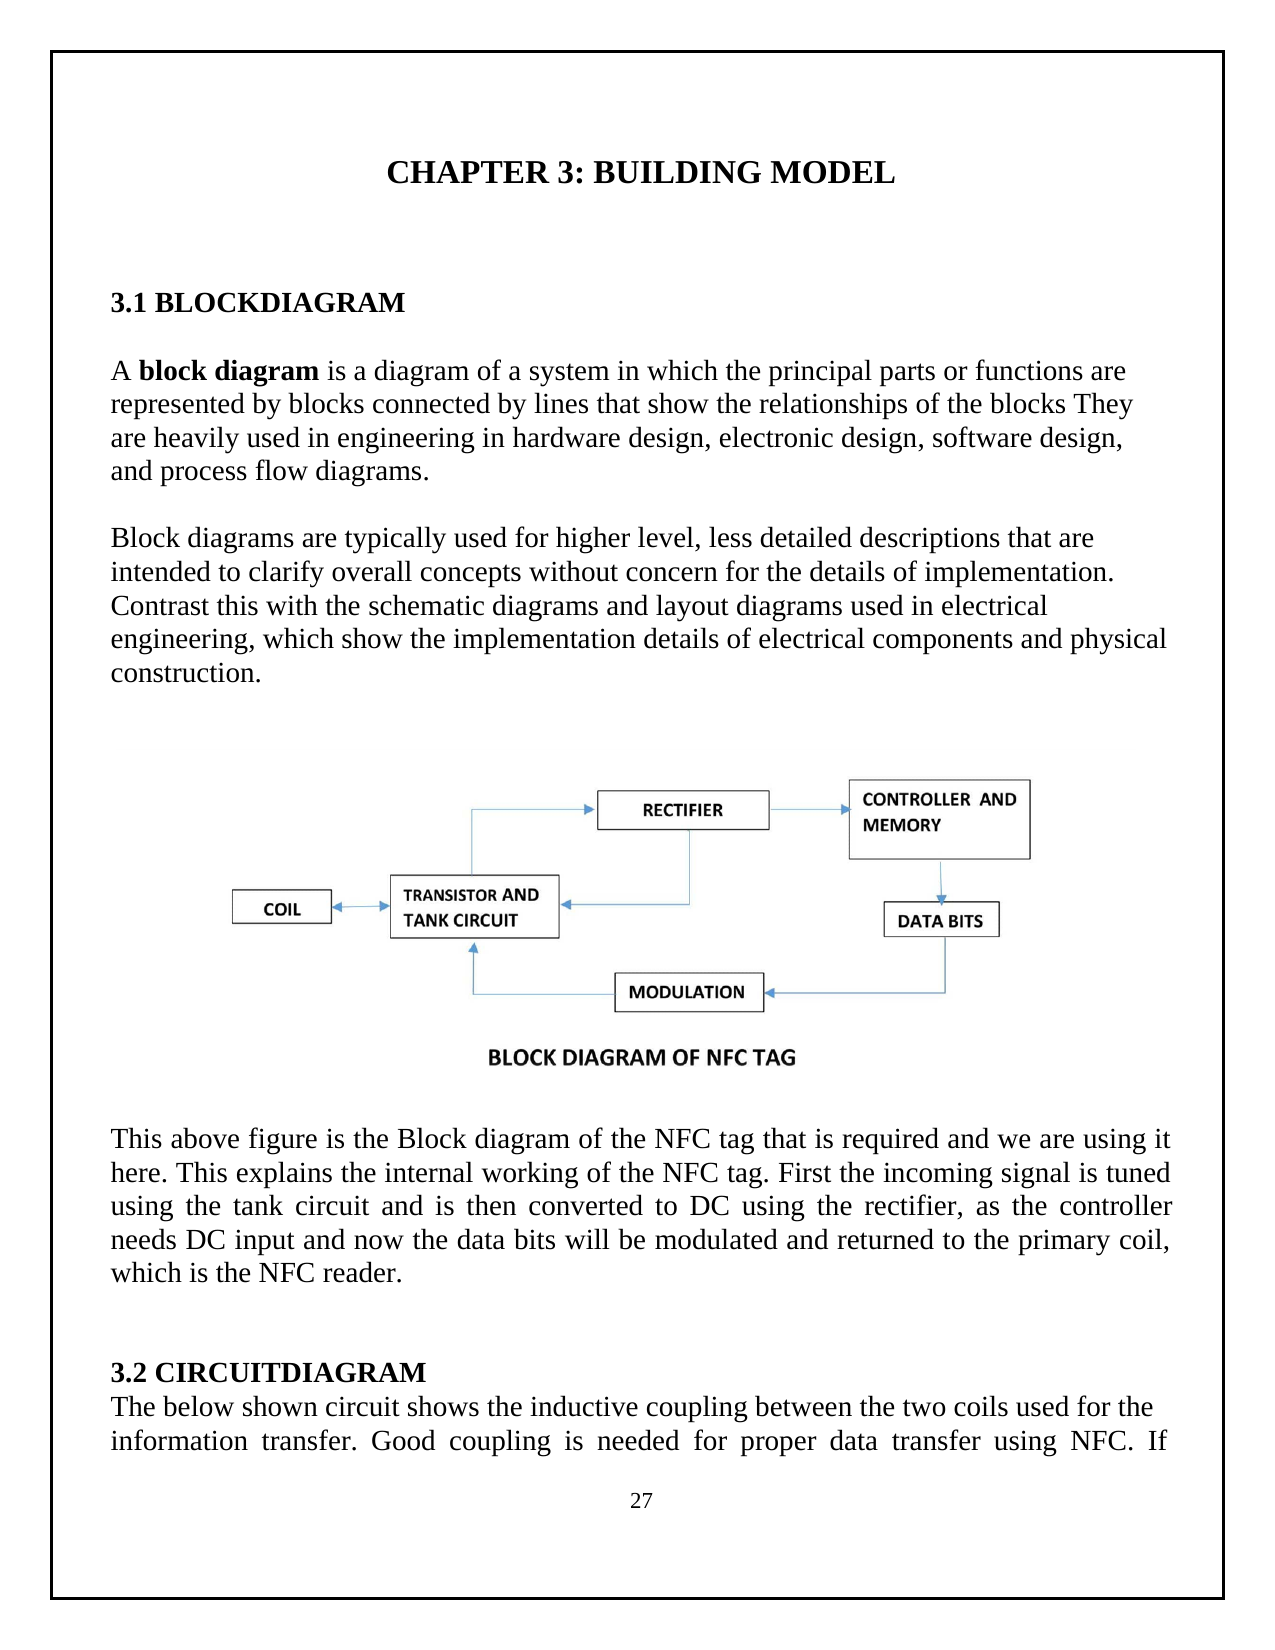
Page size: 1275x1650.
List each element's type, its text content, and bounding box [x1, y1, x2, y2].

subtitle CIRCUITDIAGRAM [110, 1356, 1217, 1389]
picture [115, 749, 1137, 1067]
text The below shown circuit shows the inductive coupling between the two coils used for the information transfer. Good coupling is needed for proper data transfer using NFC. If [110, 1389, 1217, 1457]
text A block diagram is a diagram of a system in which the principal parts or functions are represented by blocks connected by lines that show the relationships of the blocks They are heavily used in engineering in hardware design, electronic design, software design, and process flow diagrams. [110, 353, 1136, 487]
subtitle BLOCKDIAGRAM [110, 286, 1217, 319]
text This above figure is the Block diagram of the NFC tag that is required and we are using it here. This explains the internal working of the NFC tag. First the incoming signal is tuned using the tank circuit and is then converted to DC using the rectifier, as the controller needs DC input and now the data bits will be modulated and returned to the primary coil, which is the NFC reader. [110, 1121, 1172, 1289]
text Block diagrams are typically used for higher level, less detailed descriptions that are intended to clarify overall concepts without concern for the details of implementation. Contrast this with the schematic diagrams and layout diagrams used in electrical engineering, which show the implementation details of electrical components and physical construction. [110, 521, 1173, 688]
subtitle CHAPTER 3: BUILDING MODEL [224, 153, 1058, 191]
